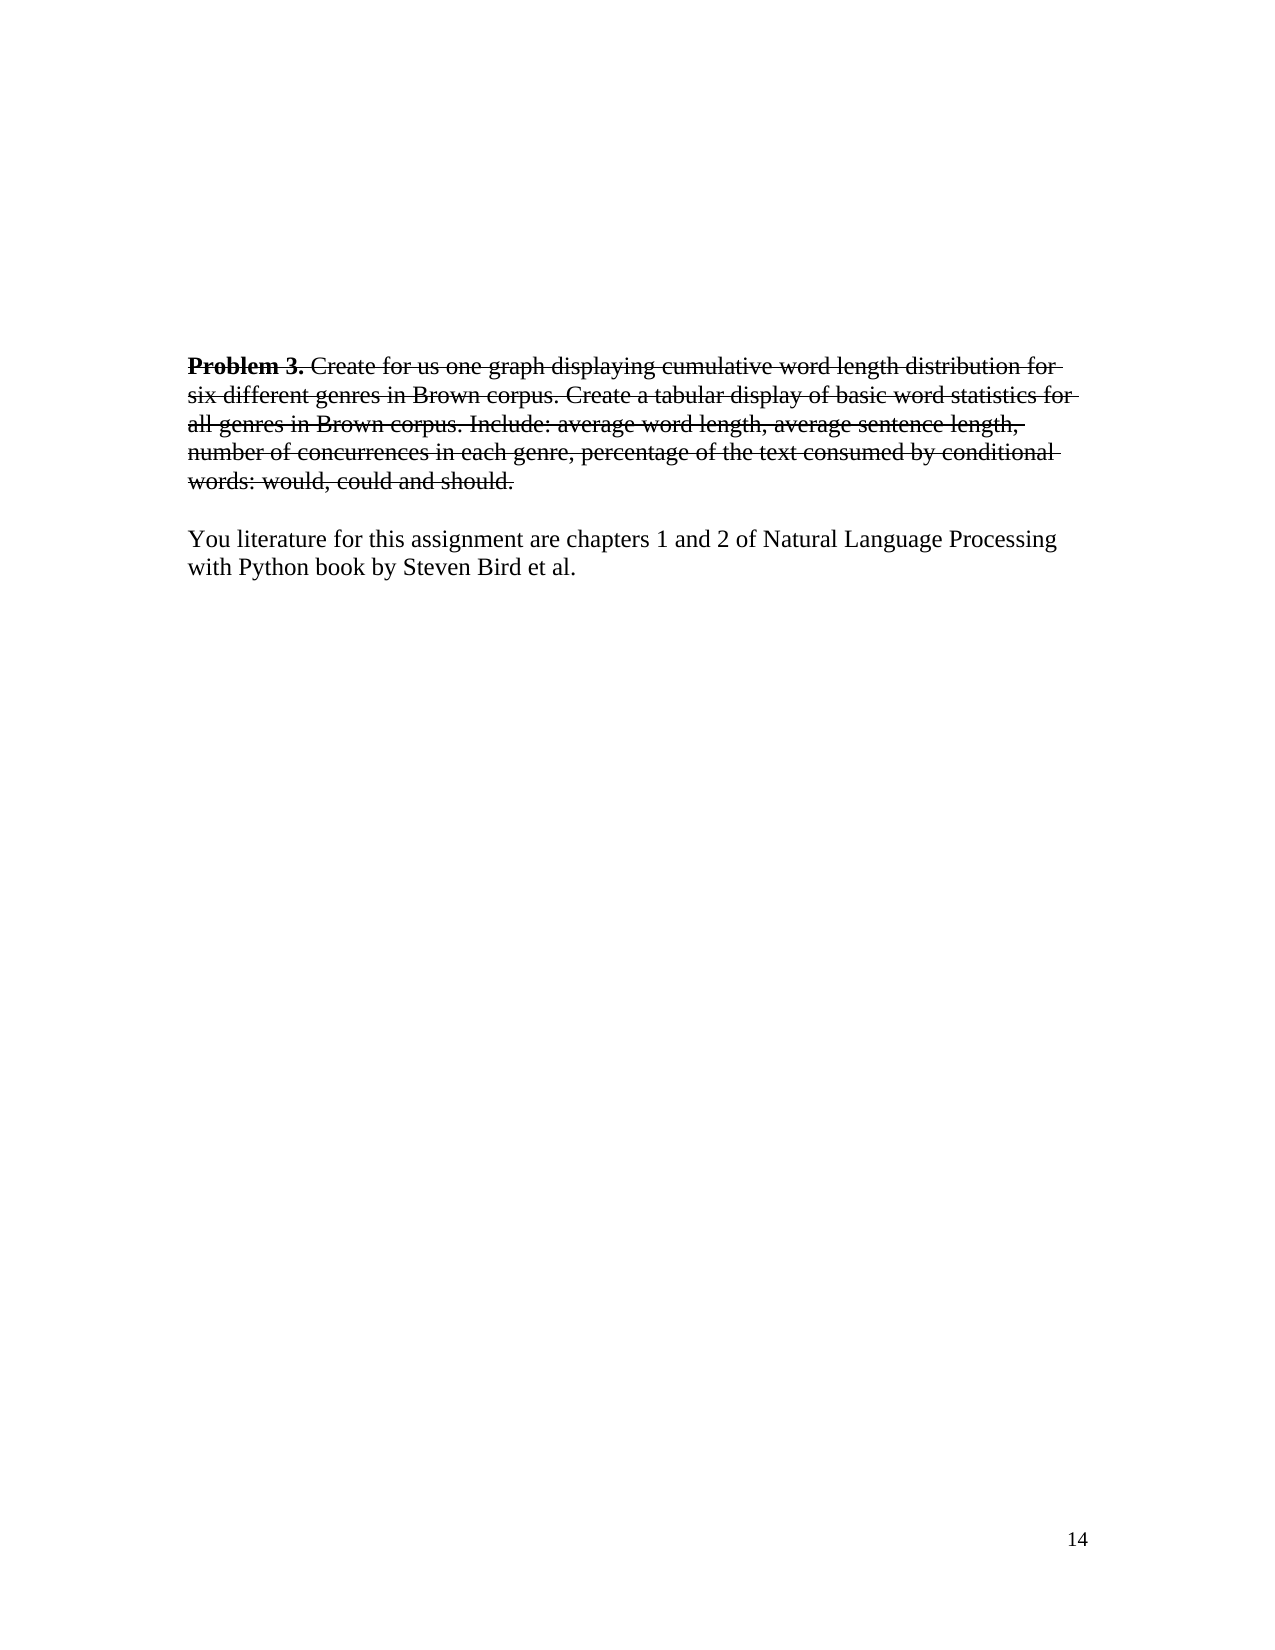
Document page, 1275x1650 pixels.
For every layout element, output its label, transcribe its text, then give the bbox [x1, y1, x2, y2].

text You literature for this assignment are chapters 1 and 2 of Natural Language Processing with Python book by Steven Bird et al. [187, 524, 1087, 581]
text Problem 3. Create for us one graph displaying cumulative word length distribution for six different genres in Brown corpus. Create a tabular display of basic word statistics for all genres in Brown corpus. Include: average word length, average sentence length, number of concurrences in each genre, percentage of the text consumed by conditional words: would, could and should. [187, 351, 1087, 495]
